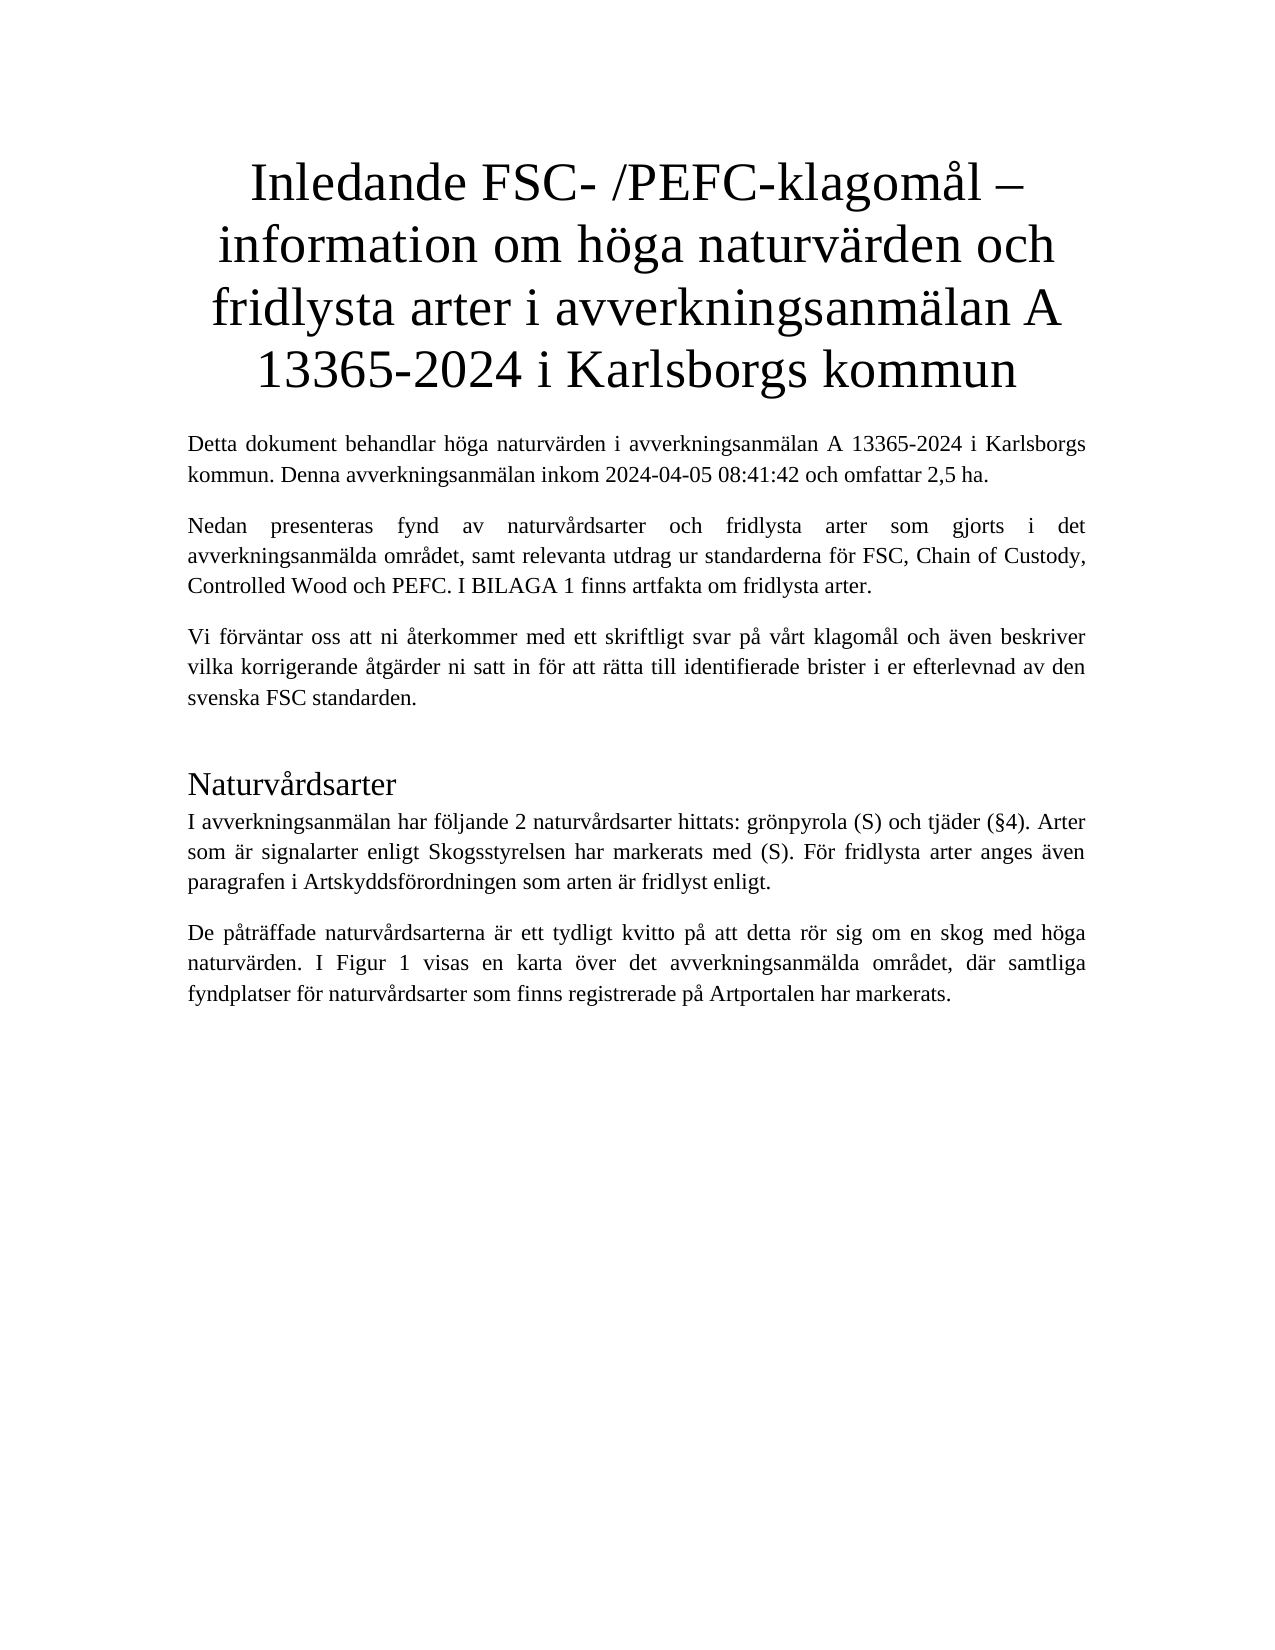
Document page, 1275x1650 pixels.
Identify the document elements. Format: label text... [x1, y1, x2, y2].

text Nedan presenteras fynd av naturvårdsarter och fridlysta arter som gjorts i det avverkningsanmälda området, samt relevanta utdrag ur standarderna för FSC, Chain of Custody, Controlled Wood och PEFC. I BILAGA 1 finns artfakta om fridlysta arter. [187, 512, 1087, 598]
title Inledande FSC- /PEFC-klagomål – information om höga naturvärden och fridlysta arter i avverkningsanmälan A 13365-2024 i Karlsborgs kommun [187, 150, 1087, 399]
text Detta dokument behandlar höga naturvärden i avverkningsanmälan A 13365-2024 i Karlsborgs kommun. Denna avverkningsanmälan inkom 2024-04-05 08:41:42 och omfattar 2,5 ha. [187, 430, 1087, 487]
text De påträffade naturvårdsarterna är ett tydligt kvitto på att detta rör sig om en skog med höga naturvärden. I Figur 1 visas en karta över det avverkningsanmälda området, där samtliga fyndplatser för naturvårdsarter som finns registrerade på Artportalen har markerats. [187, 919, 1087, 1006]
text I avverkningsanmälan har följande 2 naturvårdsarter hittats: grönpyrola (S) och tjäder (§4). Arter som är signalarter enligt Skogsstyrelsen har markerats med (S). För fridlysta arter anges även paragrafen i Artskyddsförordningen som arten är fridlyst enligt. [187, 808, 1087, 894]
subtitle Naturvårdsarter [187, 764, 1087, 802]
text Vi förväntar oss att ni återkommer med ett skriftligt svar på vårt klagomål och även beskriver vilka korrigerande åtgärder ni satt in för att rätta till identifierade brister i er efterlevnad av den svenska FSC standarden. [187, 623, 1087, 710]
